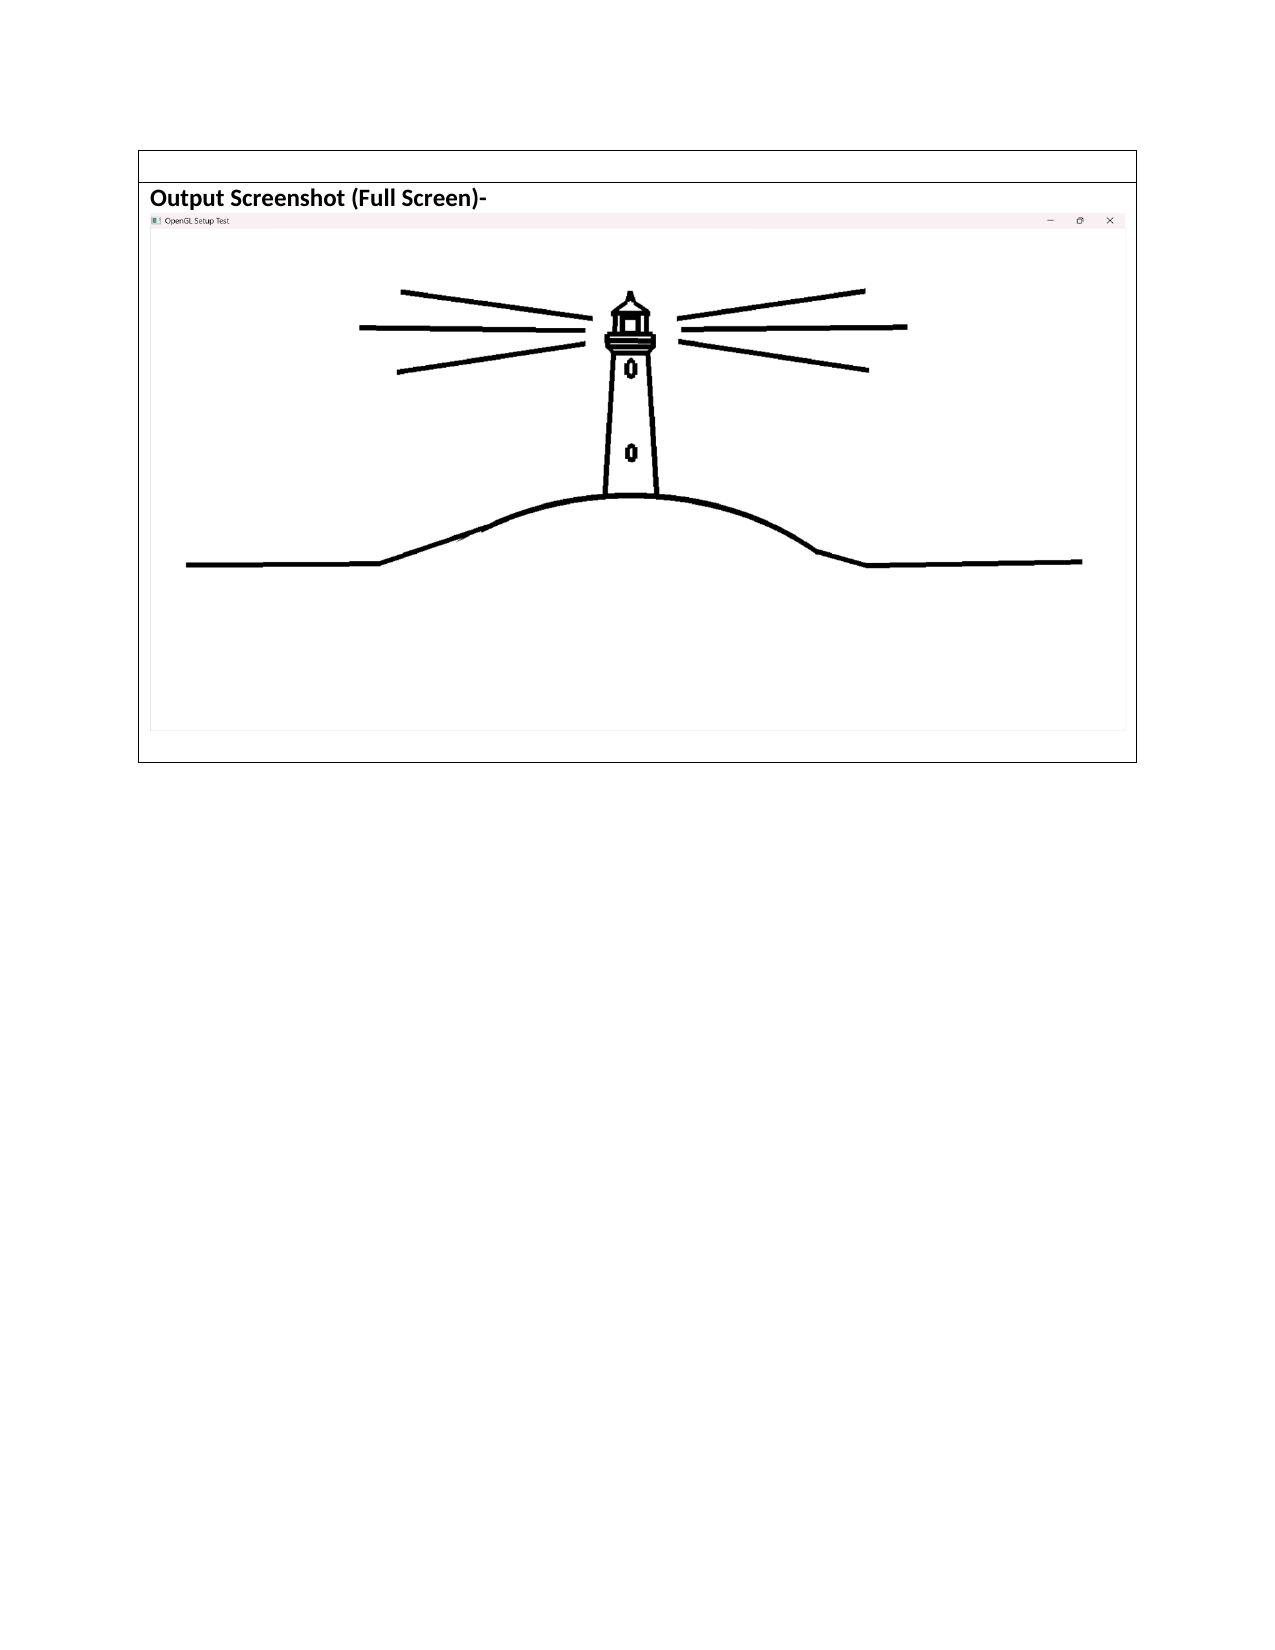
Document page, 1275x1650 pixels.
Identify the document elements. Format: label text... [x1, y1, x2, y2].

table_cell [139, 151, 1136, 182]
picture [150, 213, 1125, 731]
table_cell Output Screenshot (Full Screen)- [139, 183, 1136, 762]
